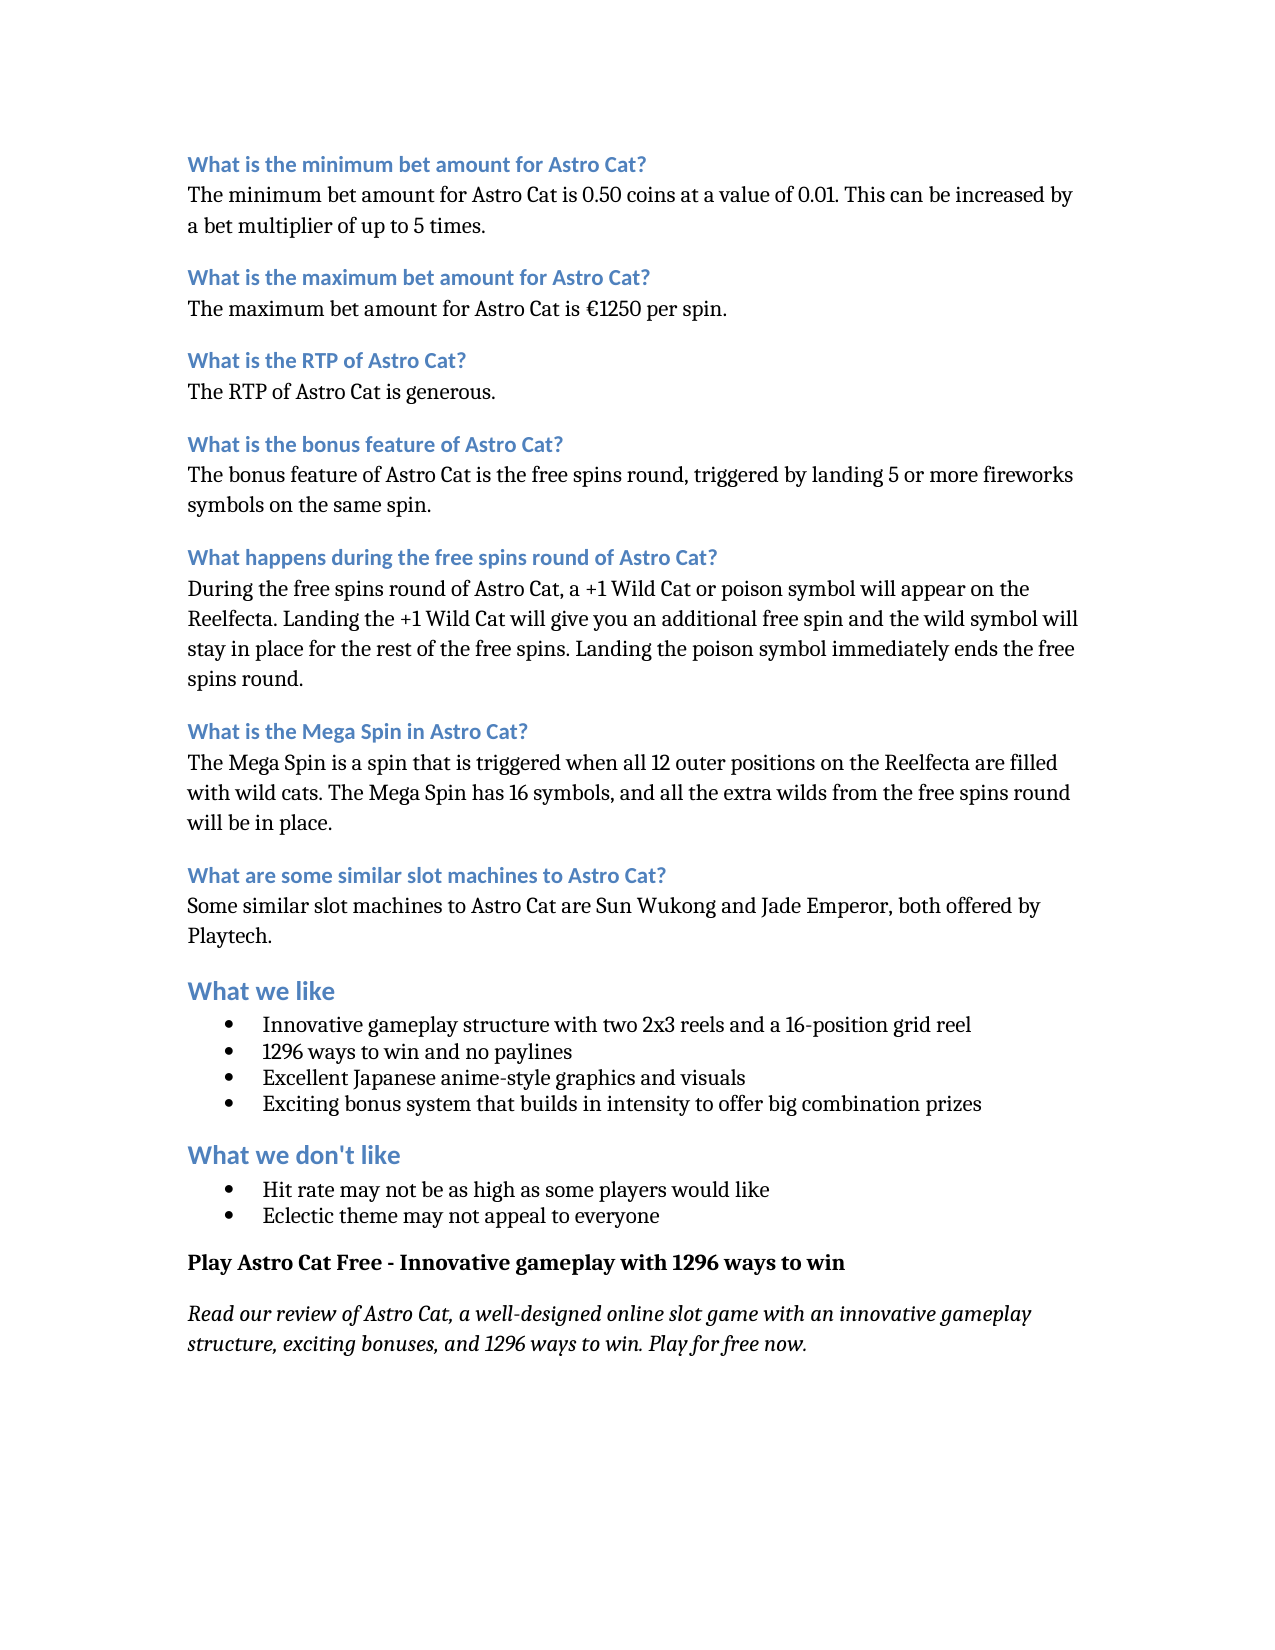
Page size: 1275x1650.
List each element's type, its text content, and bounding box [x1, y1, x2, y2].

subtitle What are some similar slot machines to Astro Cat? [187, 861, 1087, 889]
text The bonus feature of Astro Cat is the free spins round, triggered by landing 5 or more fireworks symbols on the same spin. [187, 462, 1087, 519]
subtitle What happens during the free spins round of Astro Cat? [187, 543, 1087, 571]
text Read our review of Astro Cat, a well-designed online slot game with an innovative gameplay structure, exciting bonuses, and 1296 ways to win. Play for free now. [187, 1301, 1087, 1357]
text Some similar slot machines to Astro Cat are Sun Wukong and Jade Emperor, both offered by Playtech. [187, 893, 1087, 949]
subtitle What we don't like [187, 1138, 1087, 1171]
subtitle What is the Mega Spin in Astro Cat? [187, 717, 1087, 745]
text The RTP of Astro Cat is generous. [187, 379, 1087, 405]
subtitle What is the maximum bet amount for Astro Cat? [187, 263, 1087, 291]
list Excellent Japanese anime-style graphics and visuals [225, 1065, 1087, 1091]
text During the free spins round of Astro Cat, a +1 Wild Cat or poison symbol will appear on the Reelfecta. Landing the +1 Wild Cat will give you an additional free spin and the wild symbol will stay in place for the rest of the free spins. Landing the poison symbol immediately ends the free spins round. [187, 576, 1087, 692]
text The maximum bet amount for Astro Cat is €1250 per spin. [187, 296, 1087, 322]
subtitle What we like [187, 974, 1087, 1007]
list 1296 ways to win and no paylines [225, 1038, 1087, 1065]
text The minimum bet amount for Astro Cat is 0.50 coins at a value of 0.01. This can be increased by a bet multiplier of up to 5 times. [187, 182, 1087, 239]
subtitle What is the bonus feature of Astro Cat? [187, 430, 1087, 458]
list Eclectic theme may not appeal to everyone [225, 1203, 1087, 1229]
subtitle What is the minimum bet amount for Astro Cat? [187, 150, 1087, 178]
list Hit rate may not be as high as some players would like [225, 1176, 1087, 1203]
text Play Astro Cat Free - Innovative gameplay with 1296 ways to win [187, 1250, 1087, 1276]
text The Mega Spin is a spin that is triggered when all 12 outer positions on the Reelfecta are filled with wild cats. The Mega Spin has 16 symbols, and all the extra wilds from the free spins round will be in place. [187, 749, 1087, 836]
subtitle What is the RTP of Astro Cat? [187, 347, 1087, 375]
list Innovative gameplay structure with two 2x3 reels and a 16-position grid reel [225, 1012, 1087, 1038]
list Exciting bonus system that builds in intensity to offer big combination prizes [225, 1091, 1087, 1118]
